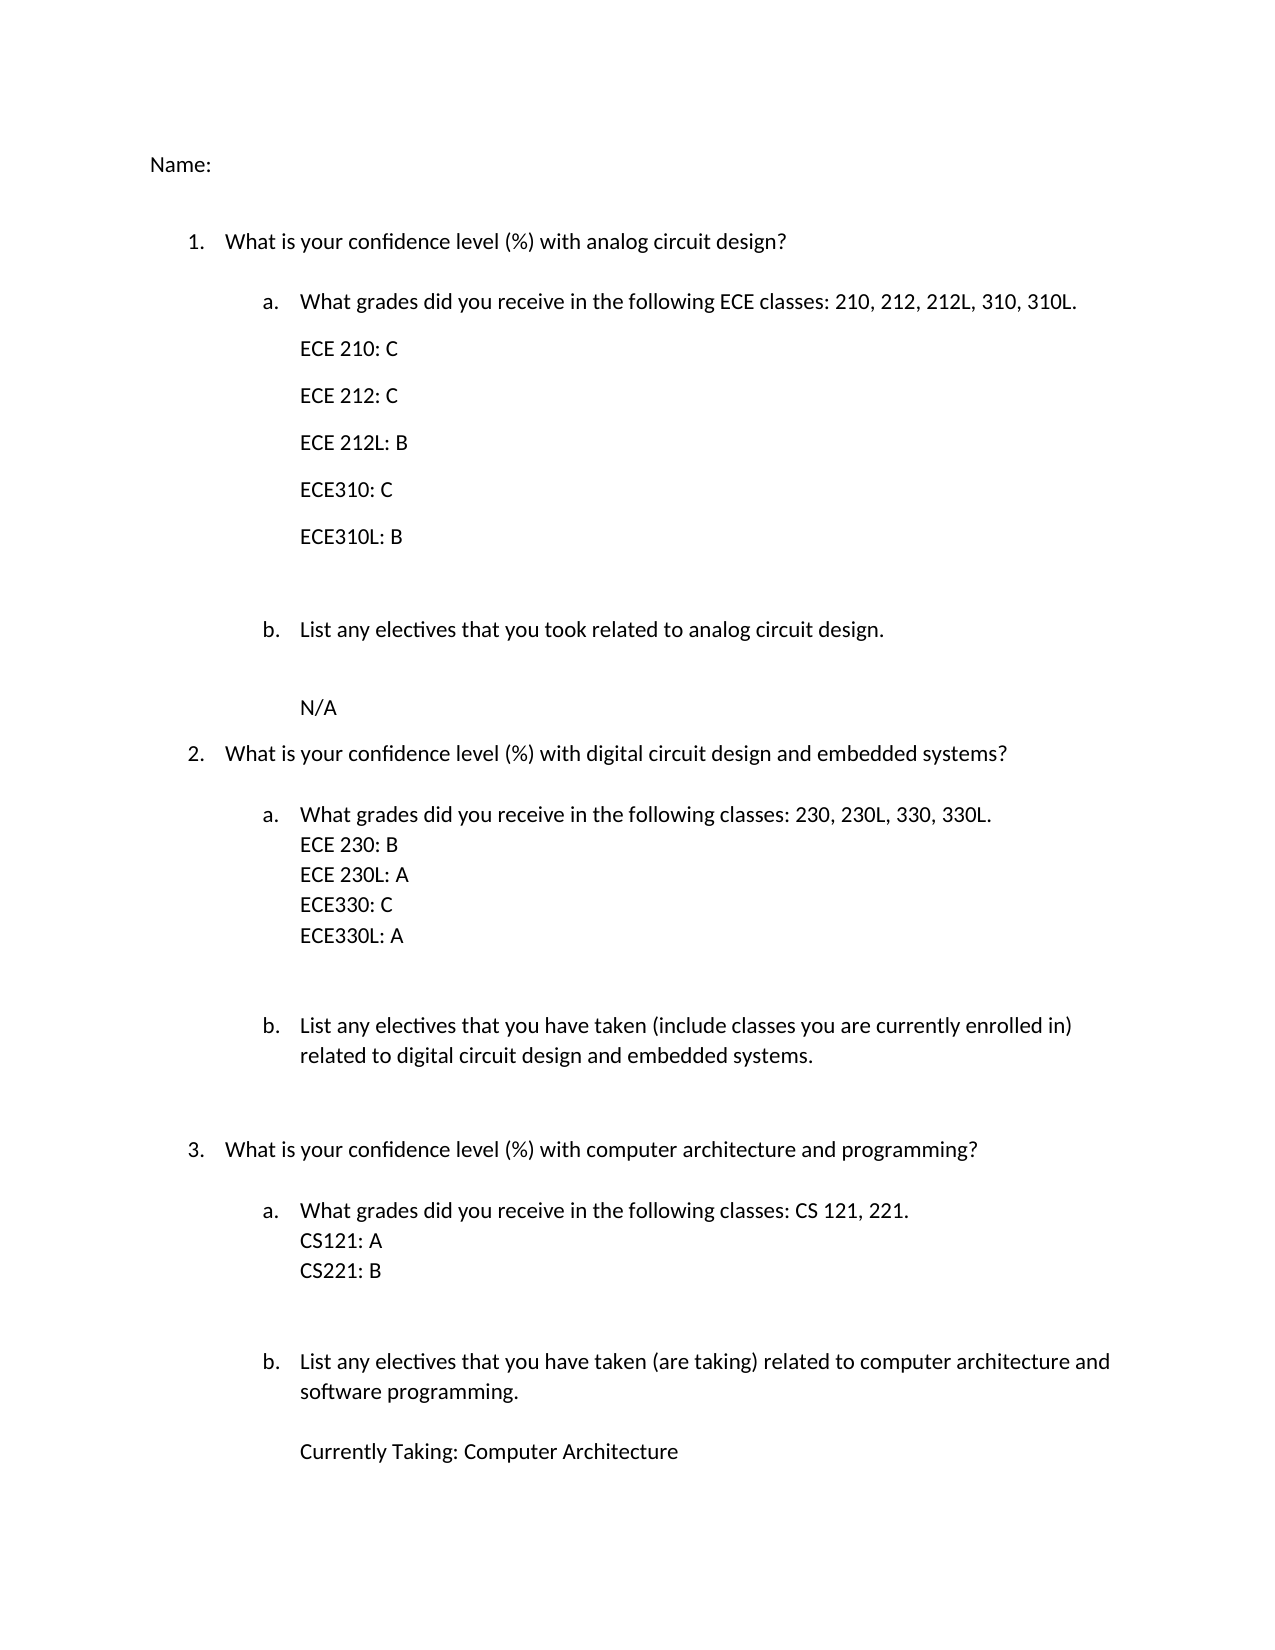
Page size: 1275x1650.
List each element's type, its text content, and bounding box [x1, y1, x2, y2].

list What grades did you receive in the following classes: 230, 230L, 330, 330L. [262, 800, 1125, 828]
list What is your confidence level (%) with analog circuit design? [187, 227, 1125, 255]
list What is your confidence level (%) with digital circuit design and embedded systems? [187, 739, 1125, 768]
list ECE 230L: A [300, 860, 1125, 888]
text ECE 212: C [300, 381, 1125, 409]
text Name: [150, 150, 1125, 178]
list What grades did you receive in the following classes: CS 121, 221. [262, 1196, 1125, 1224]
list What is your confidence level (%) with computer architecture and programming? [187, 1135, 1125, 1163]
text ECE310: C [300, 475, 1125, 503]
list List any electives that you have taken (are taking) related to computer architecture and software programming. [262, 1347, 1125, 1405]
text N/A [300, 693, 1125, 721]
text ECE 212L: B [300, 428, 1125, 456]
list List any electives that you have taken (include classes you are currently enrolled in) related to digital circuit design and embedded systems. [262, 1011, 1125, 1070]
list What grades did you receive in the following ECE classes: 210, 212, 212L, 310, 310L. [262, 287, 1125, 316]
text ECE310L: B [300, 522, 1125, 550]
list List any electives that you took related to analog circuit design. [262, 616, 1125, 644]
text ECE 210: C [300, 334, 1125, 362]
list Currently Taking: Computer Architecture [300, 1437, 1125, 1466]
list ECE330L: A [300, 921, 1125, 949]
list ECE 230: B [300, 830, 1125, 858]
list CS221: B [300, 1256, 1125, 1284]
list CS121: A [300, 1226, 1125, 1254]
list ECE330: C [300, 891, 1125, 919]
